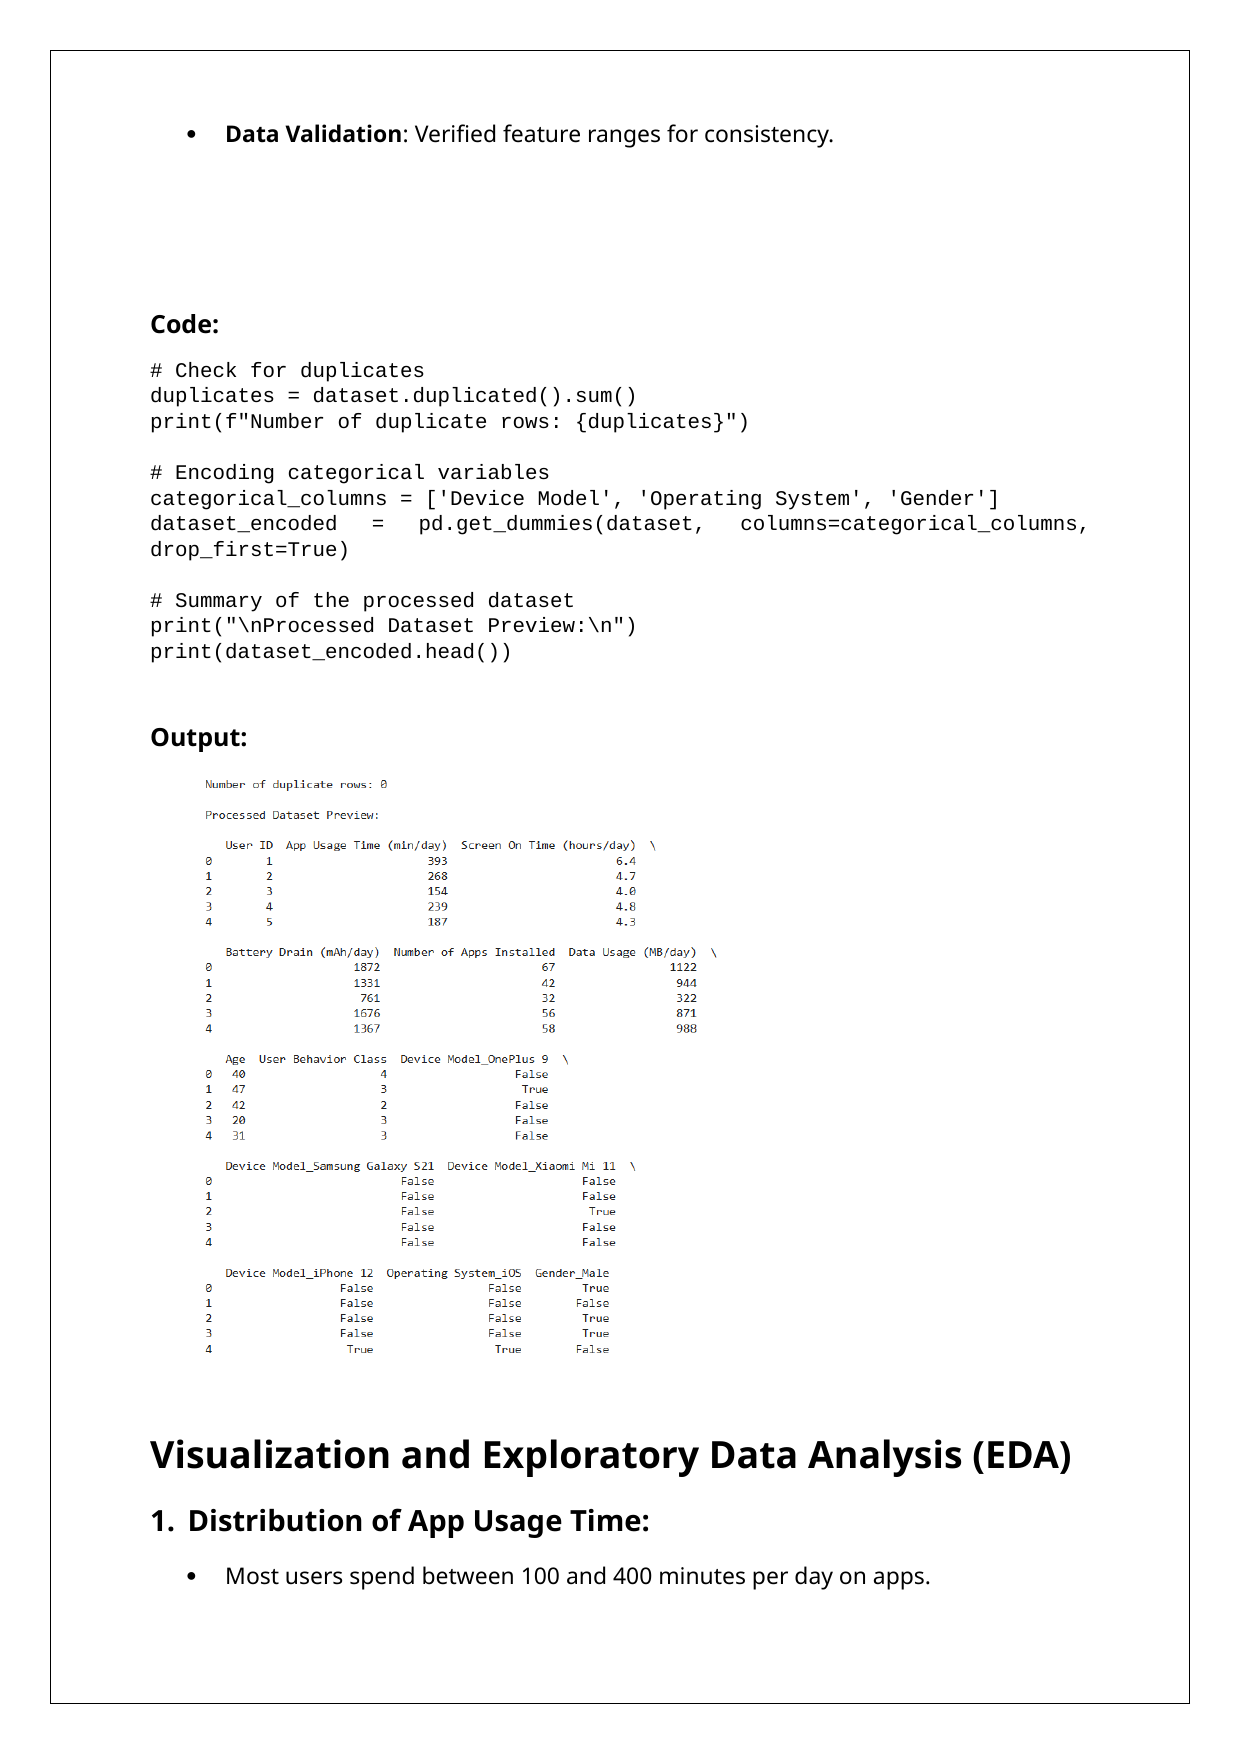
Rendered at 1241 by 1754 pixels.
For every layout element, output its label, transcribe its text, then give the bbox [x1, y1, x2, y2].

text Visualization and Exploratory Data Analysis (EDA) [150, 1428, 1090, 1479]
text # Summary of the processed dataset [150, 589, 1090, 613]
text Code: [150, 306, 1090, 341]
list Most users spend between 100 and 400 minutes per day on apps. [187, 1560, 1090, 1591]
list Data Validation: Verified feature ranges for consistency. [187, 118, 1090, 149]
text print("\nProcessed Dataset Preview:\n") [150, 615, 1090, 639]
text print(f"Number of duplicate rows: {duplicates}") [150, 411, 1090, 434]
list Distribution of App Usage Time: [150, 1500, 1090, 1540]
text duplicates = dataset.duplicated().sum() [150, 385, 1090, 409]
text dataset_encoded = pd.get_dummies(dataset, columns=categorical_columns, drop_first=True) [150, 513, 1090, 562]
text # Check for duplicates [150, 360, 1090, 383]
picture [150, 773, 1139, 1376]
text categorical_columns = ['Device Model', 'Operating System', 'Gender'] [150, 487, 1090, 511]
text print(dataset_encoded.head()) [150, 641, 1090, 664]
text # Encoding categorical variables [150, 462, 1090, 486]
text Output: [150, 719, 1090, 754]
